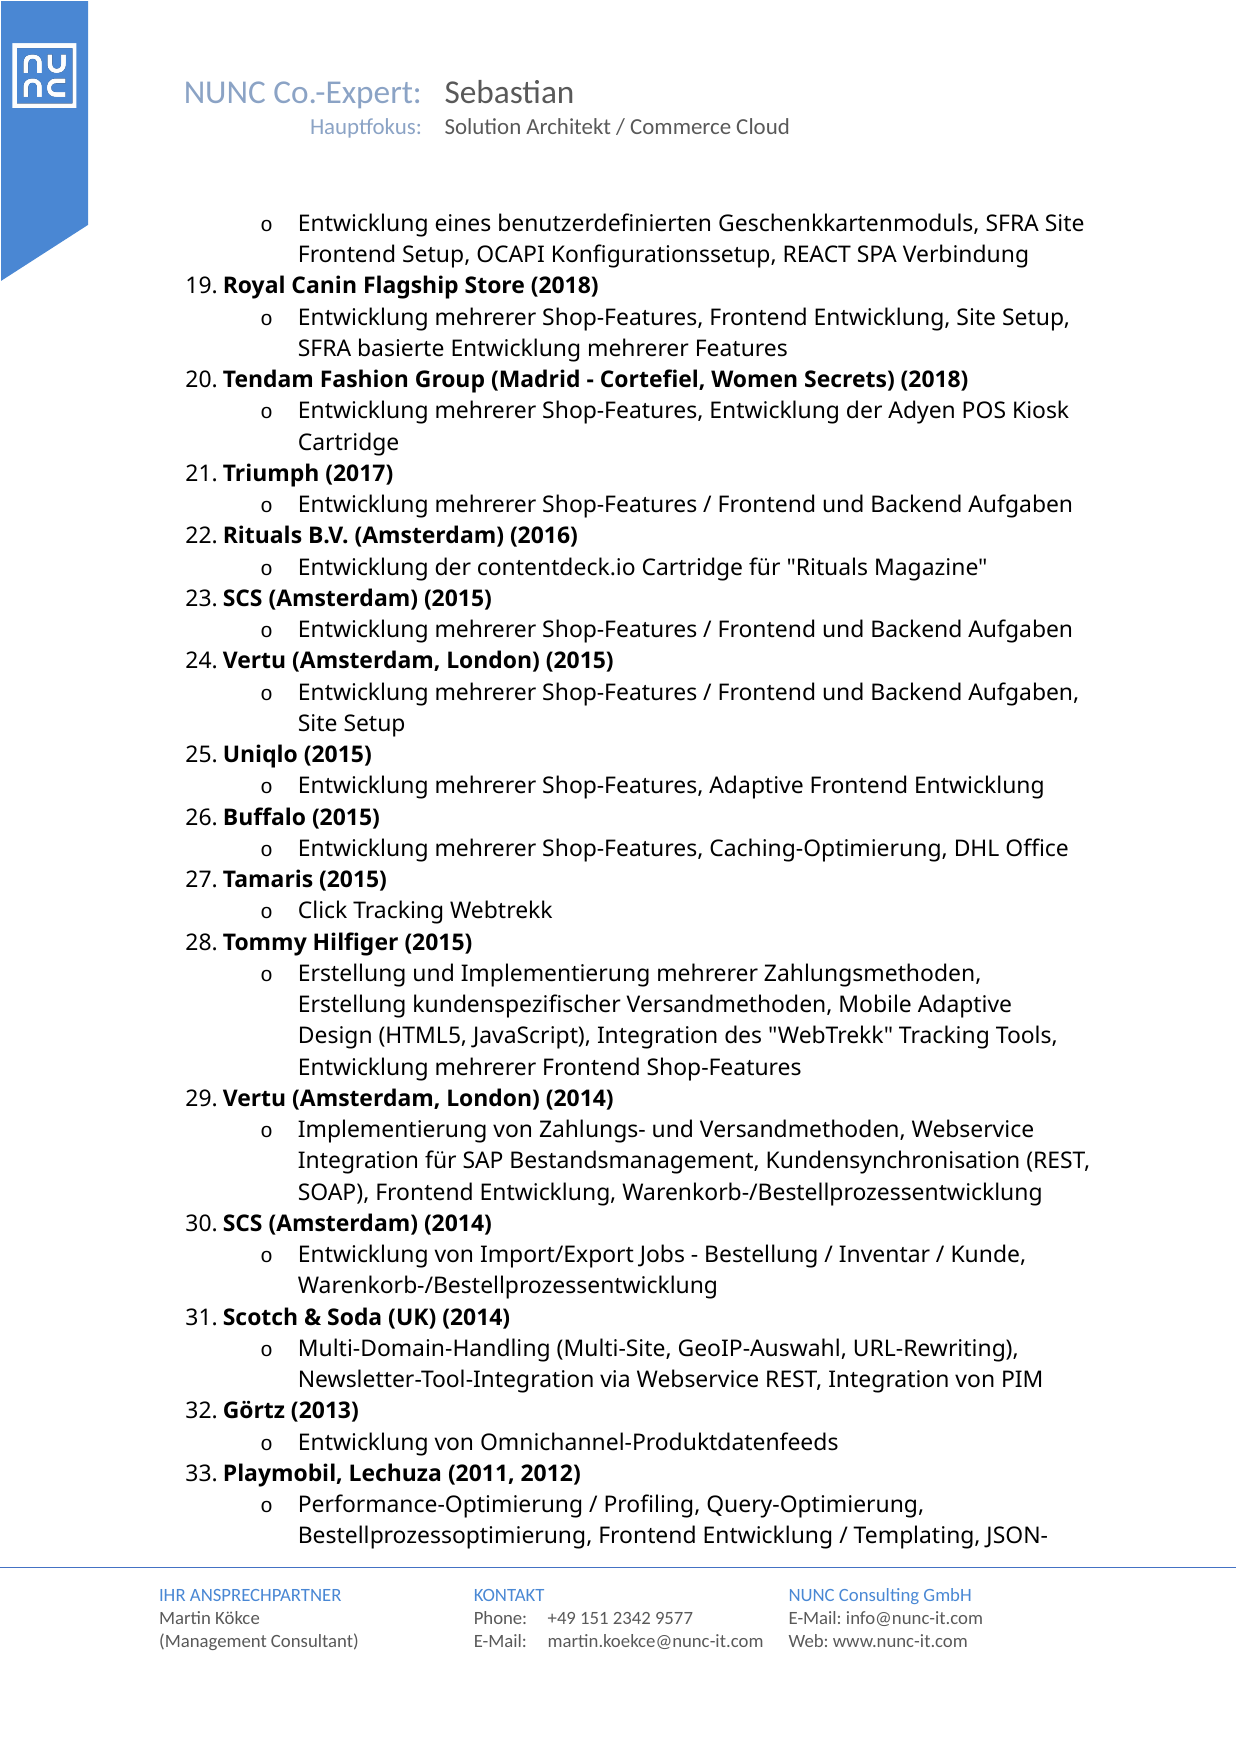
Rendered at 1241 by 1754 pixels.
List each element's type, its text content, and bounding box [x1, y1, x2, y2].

list Scotch & Soda (UK) (2014) [185, 1301, 1092, 1332]
list Uniqlo (2015) [185, 738, 1092, 769]
list Tommy Hilfiger (2015) [185, 926, 1092, 957]
list Entwicklung eines benutzerdefinierten Geschenkkartenmoduls, SFRA Site Frontend Setup, OCAPI Konfigurationssetup, REACT SPA Verbindung [260, 207, 1092, 269]
list Click Tracking Webtrekk [260, 894, 1092, 926]
list Entwicklung mehrerer Shop-Features, Caching-Optimierung, DHL Office [260, 832, 1092, 863]
list Vertu (Amsterdam, London) (2015) [185, 644, 1092, 676]
list Vertu (Amsterdam, London) (2014) [185, 1082, 1092, 1113]
list Entwicklung von Omnichannel-Produktdatenfeeds [260, 1426, 1092, 1457]
list Erstellung und Implementierung mehrerer Zahlungsmethoden, Erstellung kundenspezifischer Versandmethoden, Mobile Adaptive Design (HTML5, JavaScript), Integration des "WebTrekk" Tracking Tools, Entwicklung mehrerer Frontend Shop-Features [260, 957, 1092, 1082]
list SCS (Amsterdam) (2015) [185, 582, 1092, 613]
list Playmobil, Lechuza (2011, 2012) [185, 1457, 1092, 1488]
list SCS (Amsterdam) (2014) [185, 1207, 1092, 1238]
list Multi-Domain-Handling (Multi-Site, GeoIP-Auswahl, URL-Rewriting), Newsletter-Tool-Integration via Webservice REST, Integration von PIM [260, 1332, 1092, 1394]
list Tamaris (2015) [185, 863, 1092, 894]
list Entwicklung mehrerer Shop-Features, Entwicklung der Adyen POS Kiosk Cartridge [260, 394, 1092, 457]
list Entwicklung mehrerer Shop-Features / Frontend und Backend Aufgaben [260, 613, 1092, 644]
picture [12, 43, 77, 108]
list Tendam Fashion Group (Madrid - Cortefiel, Women Secrets) (2018) [185, 363, 1092, 394]
list Entwicklung mehrerer Shop-Features, Adaptive Frontend Entwicklung [260, 769, 1092, 801]
list Görtz (2013) [185, 1394, 1092, 1426]
list Entwicklung mehrerer Shop-Features / Frontend und Backend Aufgaben [260, 488, 1092, 519]
list Entwicklung mehrerer Shop-Features, Frontend Entwicklung, Site Setup, SFRA basierte Entwicklung mehrerer Features [260, 301, 1092, 363]
list Rituals B.V. (Amsterdam) (2016) [185, 519, 1092, 551]
list Triumph (2017) [185, 457, 1092, 488]
list Implementierung von Zahlungs- und Versandmethoden, Webservice Integration für SAP Bestandsmanagement, Kundensynchronisation (REST, SOAP), Frontend Entwicklung, Warenkorb-/Bestellprozessentwicklung [260, 1113, 1092, 1207]
list Royal Canin Flagship Store (2018) [185, 269, 1092, 301]
list Entwicklung von Import/Export Jobs - Bestellung / Inventar / Kunde, Warenkorb-/Bestellprozessentwicklung [260, 1238, 1092, 1301]
list Entwicklung mehrerer Shop-Features / Frontend und Backend Aufgaben, Site Setup [260, 676, 1092, 738]
list Buffalo (2015) [185, 801, 1092, 832]
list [260, 1488, 1092, 1551]
list Entwicklung der contentdeck.io Cartridge für "Rituals Magazine" [260, 551, 1092, 582]
